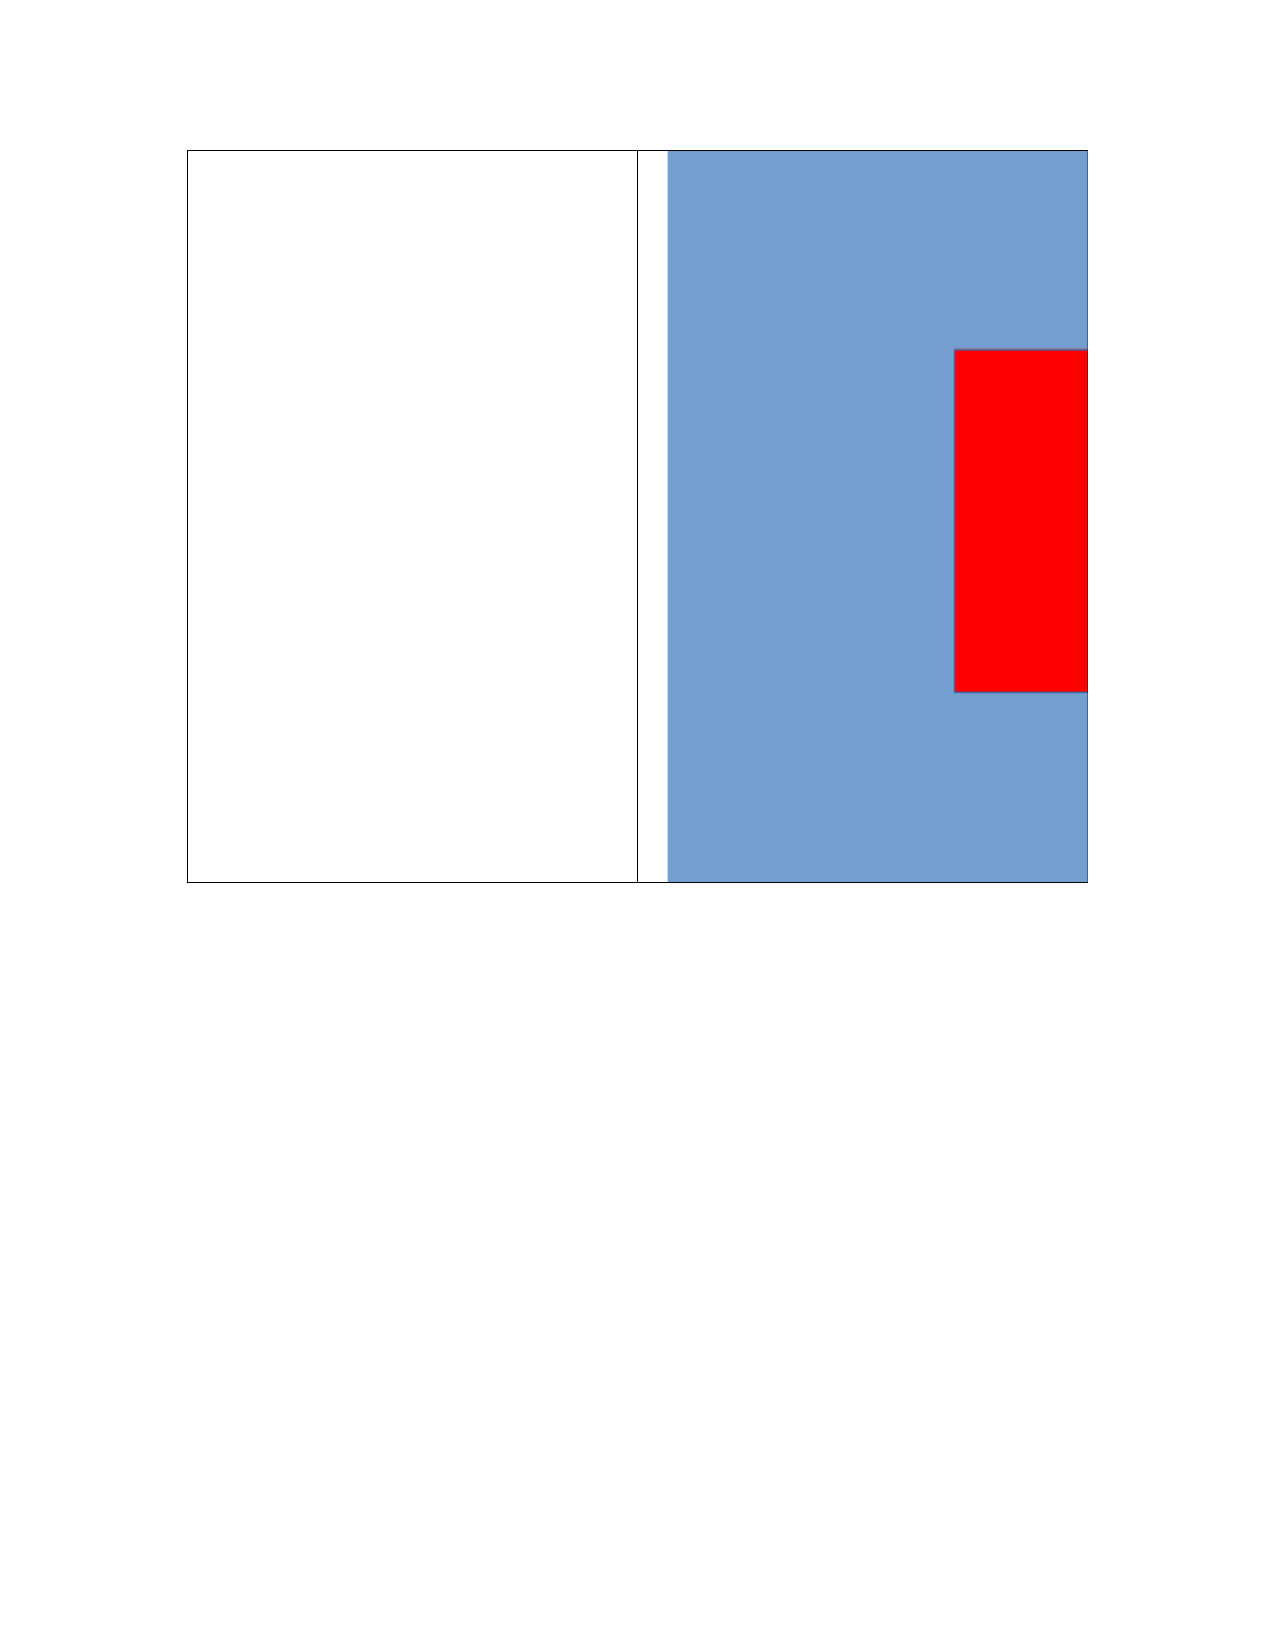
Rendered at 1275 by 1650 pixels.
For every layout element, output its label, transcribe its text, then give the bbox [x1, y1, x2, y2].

table_cell 7 [188, 151, 637, 882]
table_cell [638, 151, 667, 882]
picture [667, 151, 1088, 882]
